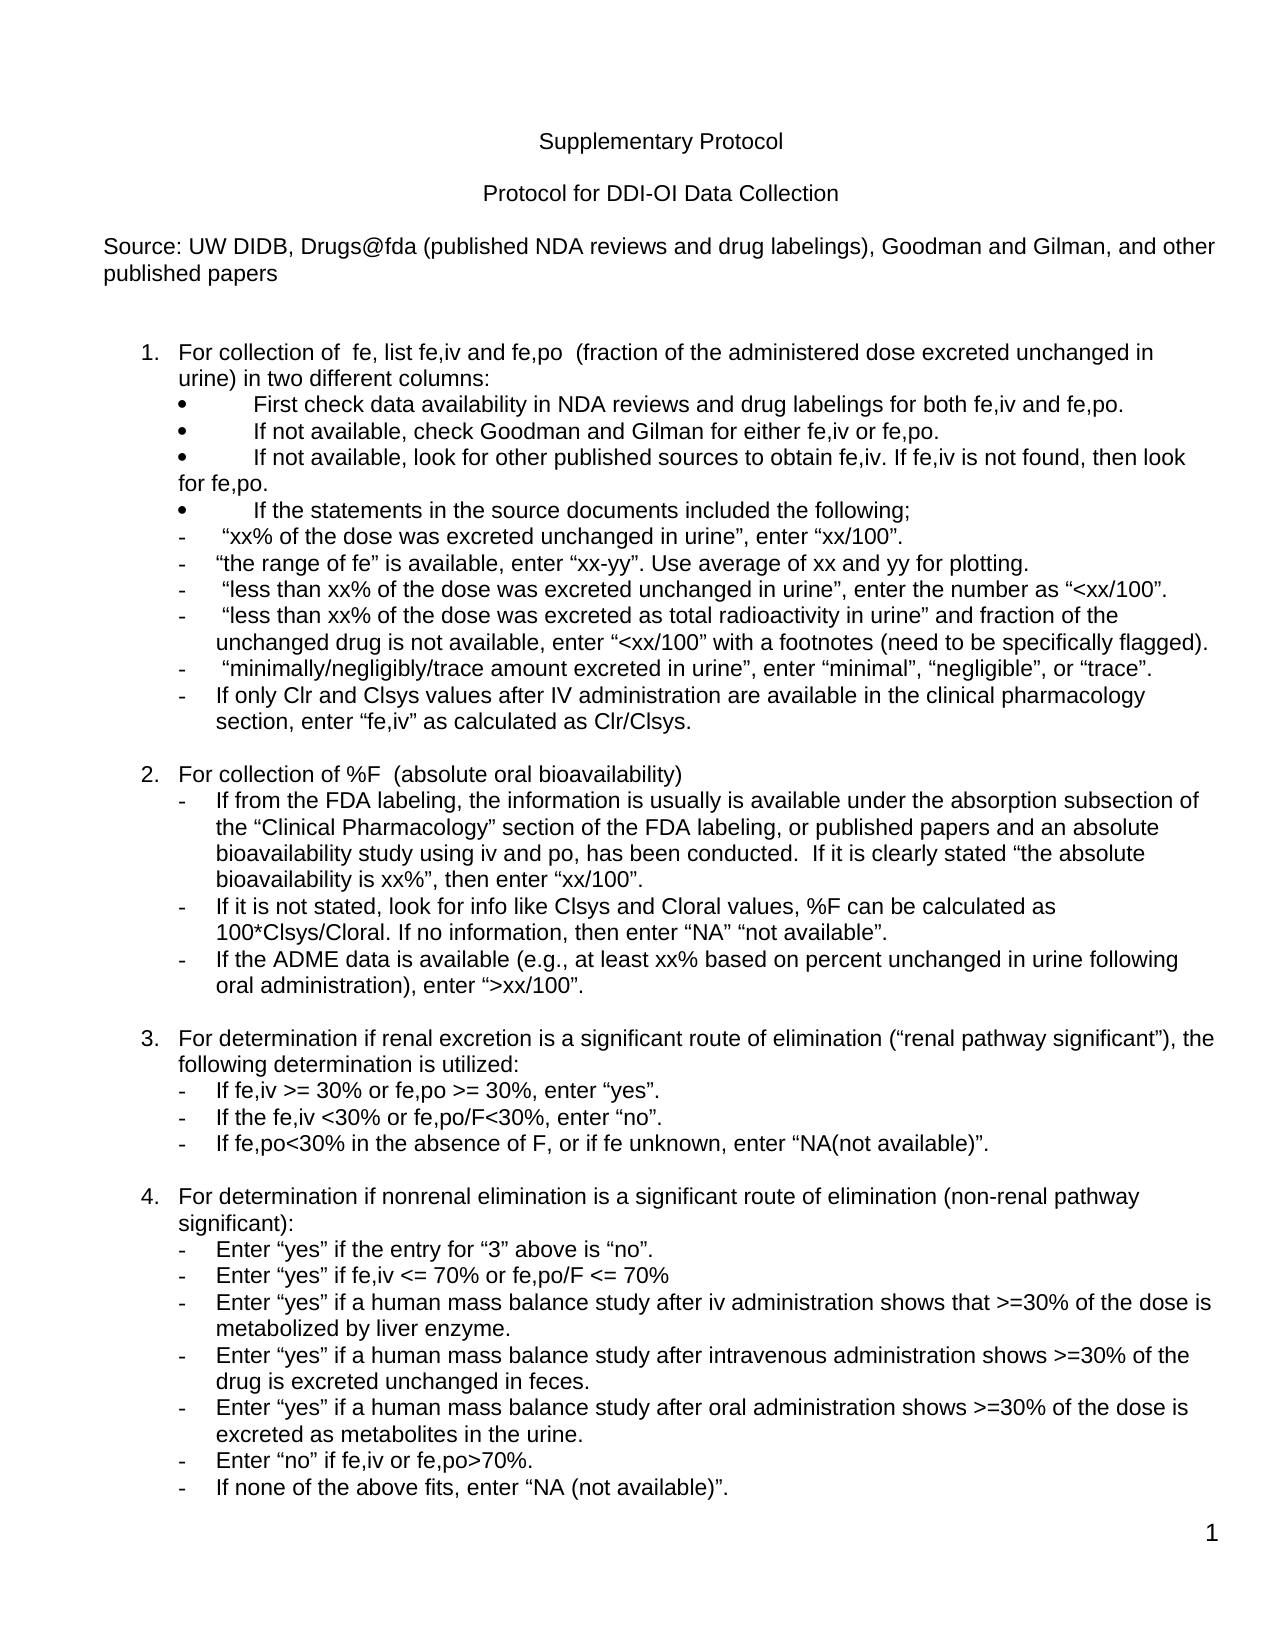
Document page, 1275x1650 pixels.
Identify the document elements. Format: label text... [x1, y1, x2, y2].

list If not available, look for other published sources to obtain fe,iv. If fe,iv is not found, then look for fe,po. [178, 444, 1219, 497]
list “less than xx% of the dose was excreted as total radioactivity in urine” and fraction of the unchanged drug is not available, enter “<xx/100” with a footnotes (need to be specifically flagged). [178, 602, 1219, 655]
text Supplementary Protocol [103, 128, 1219, 154]
list If the statements in the source documents included the following; [178, 497, 1219, 523]
list If not available, check Goodman and Gilman for either fe,iv or fe,po. [178, 418, 1219, 444]
list If from the FDA labeling, the information is usually is available under the absorption subsection of the “Clinical Pharmacology” section of the FDA labeling, or published papers and an absolute bioavailability study using iv and po, has been conducted. If it is clearly stated “the absolute bioavailability is xx%”, then enter “xx/100”. [178, 787, 1219, 893]
list For determination if nonrenal elimination is a significant route of elimination (non-renal pathway significant): [141, 1183, 1219, 1236]
list Enter “yes” if a human mass balance study after iv administration shows that >=30% of the dose is metabolized by liver enzyme. [178, 1289, 1219, 1342]
list Enter “yes” if the entry for “3” above is “no”. [178, 1236, 1219, 1262]
list If the fe,iv <30% or fe,po/F<30%, enter “no”. [178, 1104, 1219, 1130]
list First check data availability in NDA reviews and drug labelings for both fe,iv and fe,po. [178, 391, 1219, 418]
list “less than xx% of the dose was excreted unchanged in urine”, enter the number as “<xx/100”. [178, 576, 1219, 602]
list If only Clr and Clsys values after IV administration are available in the clinical pharmacology section, enter “fe,iv” as calculated as Clr/Clsys. [178, 682, 1219, 734]
list Enter “yes” if fe,iv <= 70% or fe,po/F <= 70% [178, 1262, 1219, 1289]
list For collection of %F (absolute oral bioavailability) [141, 761, 1219, 787]
list Enter “yes” if a human mass balance study after oral administration shows >=30% of the dose is excreted as metabolites in the urine. [178, 1394, 1219, 1447]
list For determination if renal excretion is a significant route of elimination (“renal pathway significant”), the following determination is utilized: [141, 1025, 1219, 1077]
list If fe,po<30% in the absence of F, or if fe unknown, enter “NA(not available)”. [178, 1130, 1219, 1157]
list “the range of fe” is available, enter “xx-yy”. Use average of xx and yy for plotting. [178, 549, 1219, 576]
list Enter “yes” if a human mass balance study after intravenous administration shows >=30% of the drug is excreted unchanged in feces. [178, 1342, 1219, 1394]
list If fe,iv >= 30% or fe,po >= 30%, enter “yes”. [178, 1077, 1219, 1104]
list If none of the above fits, enter “NA (not available)”. [178, 1474, 1219, 1500]
text Protocol for DDI-OI Data Collection [103, 180, 1219, 207]
list If it is not stated, look for info like Clsys and Cloral values, %F can be calculated as 100*Clsys/Cloral. If no information, then enter “NA” “not available”. [178, 893, 1219, 946]
list For collection of fe, list fe,iv and fe,po (fraction of the administered dose excreted unchanged in urine) in two different columns: [141, 338, 1219, 391]
text Source: UW DIDB, Drugs@fda (published NDA reviews and drug labelings), Goodman and Gilman, and other published papers [103, 233, 1219, 286]
list “xx% of the dose was excreted unchanged in urine”, enter “xx/100”. [178, 523, 1219, 549]
list “minimally/negligibly/trace amount excreted in urine”, enter “minimal”, “negligible”, or “trace”. [178, 655, 1219, 682]
list If the ADME data is available (e.g., at least xx% based on percent unchanged in urine following oral administration), enter “>xx/100”. [178, 946, 1219, 998]
list Enter “no” if fe,iv or fe,po>70%. [178, 1447, 1219, 1474]
